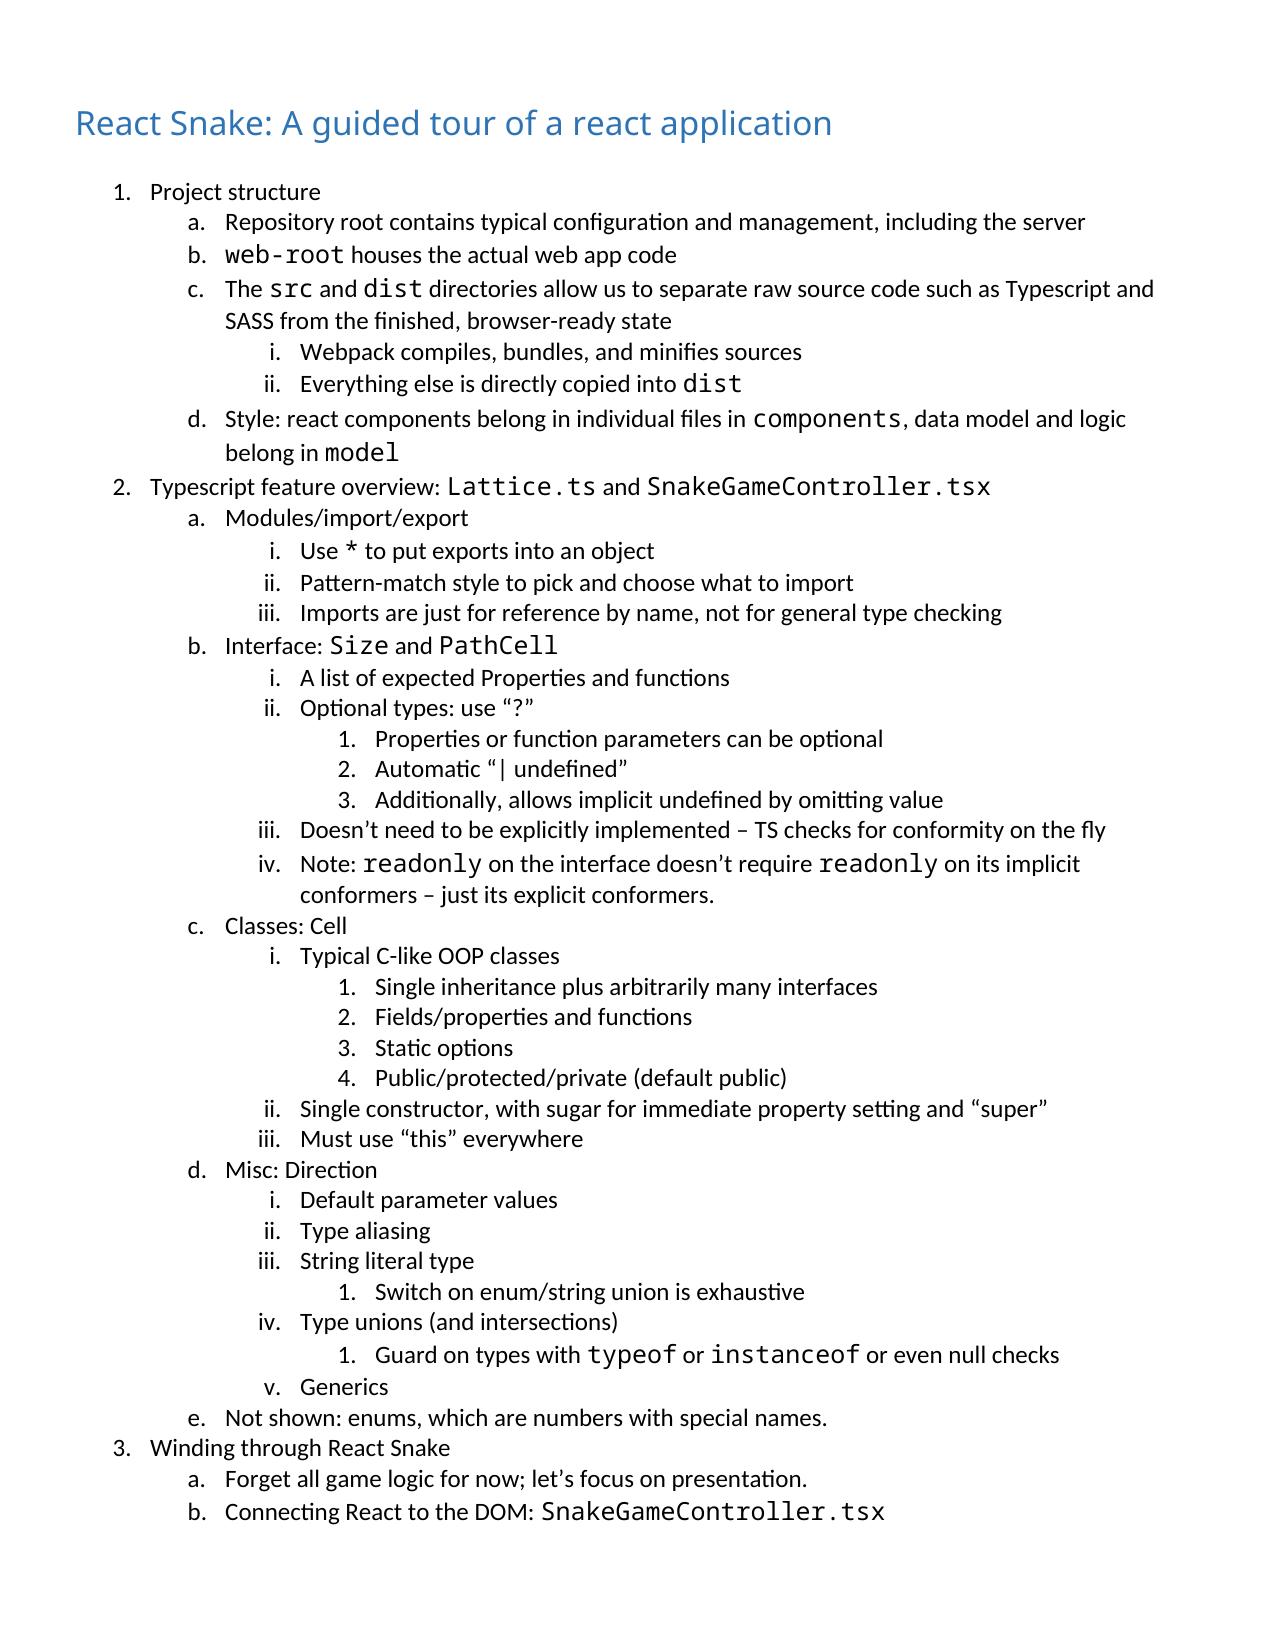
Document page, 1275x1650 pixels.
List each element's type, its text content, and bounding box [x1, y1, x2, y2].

list Single constructor, with sugar for immediate property setting and “super” [281, 1093, 1200, 1123]
list Interface: Size and PathCell [187, 628, 1200, 662]
list Misc: Direction [187, 1154, 1200, 1184]
list Webpack compiles, bundles, and minifies sources [281, 336, 1200, 366]
subtitle React Snake: A guided tour of a react application [75, 100, 1200, 145]
list Typescript feature overview: Lattice.ts and SnakeGameController.tsx [112, 468, 1200, 502]
list Connecting React to the DOM: SnakeGameController.tsx [187, 1493, 1200, 1527]
list Pattern-match style to pick and choose what to import [281, 567, 1200, 597]
list Public/protected/private (default public) [337, 1062, 1200, 1093]
list Use * to put exports into an object [281, 533, 1200, 567]
list Repository root contains typical configuration and management, including the server [187, 206, 1200, 237]
list Guard on types with typeof or instanceof or even null checks [337, 1337, 1200, 1371]
list Switch on enum/string union is exhaustive [337, 1276, 1200, 1307]
list Generics [281, 1371, 1200, 1402]
list Single inheritance plus arbitrarily many interfaces [337, 971, 1200, 1001]
list Type unions (and intersections) [281, 1307, 1200, 1337]
list Modules/import/export [187, 502, 1200, 533]
list Static options [337, 1032, 1200, 1062]
list String literal type [281, 1246, 1200, 1276]
list Imports are just for reference by name, not for general type checking [281, 597, 1200, 628]
list Typical C-like OOP classes [281, 940, 1200, 971]
list Not shown: enums, which are numbers with special names. [187, 1402, 1200, 1432]
list Type aliasing [281, 1215, 1200, 1246]
list Winding through React Snake [112, 1432, 1200, 1463]
list Additionally, allows implicit undefined by omitting value [337, 784, 1200, 815]
list Everything else is directly copied into dist [281, 366, 1200, 400]
list Note: readonly on the interface doesn’t require readonly on its implicit conformers – just its explicit conformers. [281, 845, 1200, 910]
list Default parameter values [281, 1184, 1200, 1215]
list Project structure [112, 176, 1200, 206]
list Automatic “| undefined” [337, 754, 1200, 784]
list Style: react components belong in individual files in components, data model and logic belong in model [187, 400, 1200, 468]
list Forget all game logic for now; let’s focus on presentation. [187, 1463, 1200, 1493]
list Properties or function parameters can be optional [337, 723, 1200, 754]
list web-root houses the actual web app code [187, 237, 1200, 271]
list A list of expected Properties and functions [281, 662, 1200, 693]
list Fields/properties and functions [337, 1001, 1200, 1032]
list Optional types: use “?” [281, 693, 1200, 723]
list Must use “this” everywhere [281, 1123, 1200, 1154]
list Classes: Cell [187, 910, 1200, 940]
list The src and dist directories allow us to separate raw source code such as Typescript and SASS from the finished, browser-ready state [187, 271, 1200, 336]
list Doesn’t need to be explicitly implemented – TS checks for conformity on the fly [281, 815, 1200, 845]
